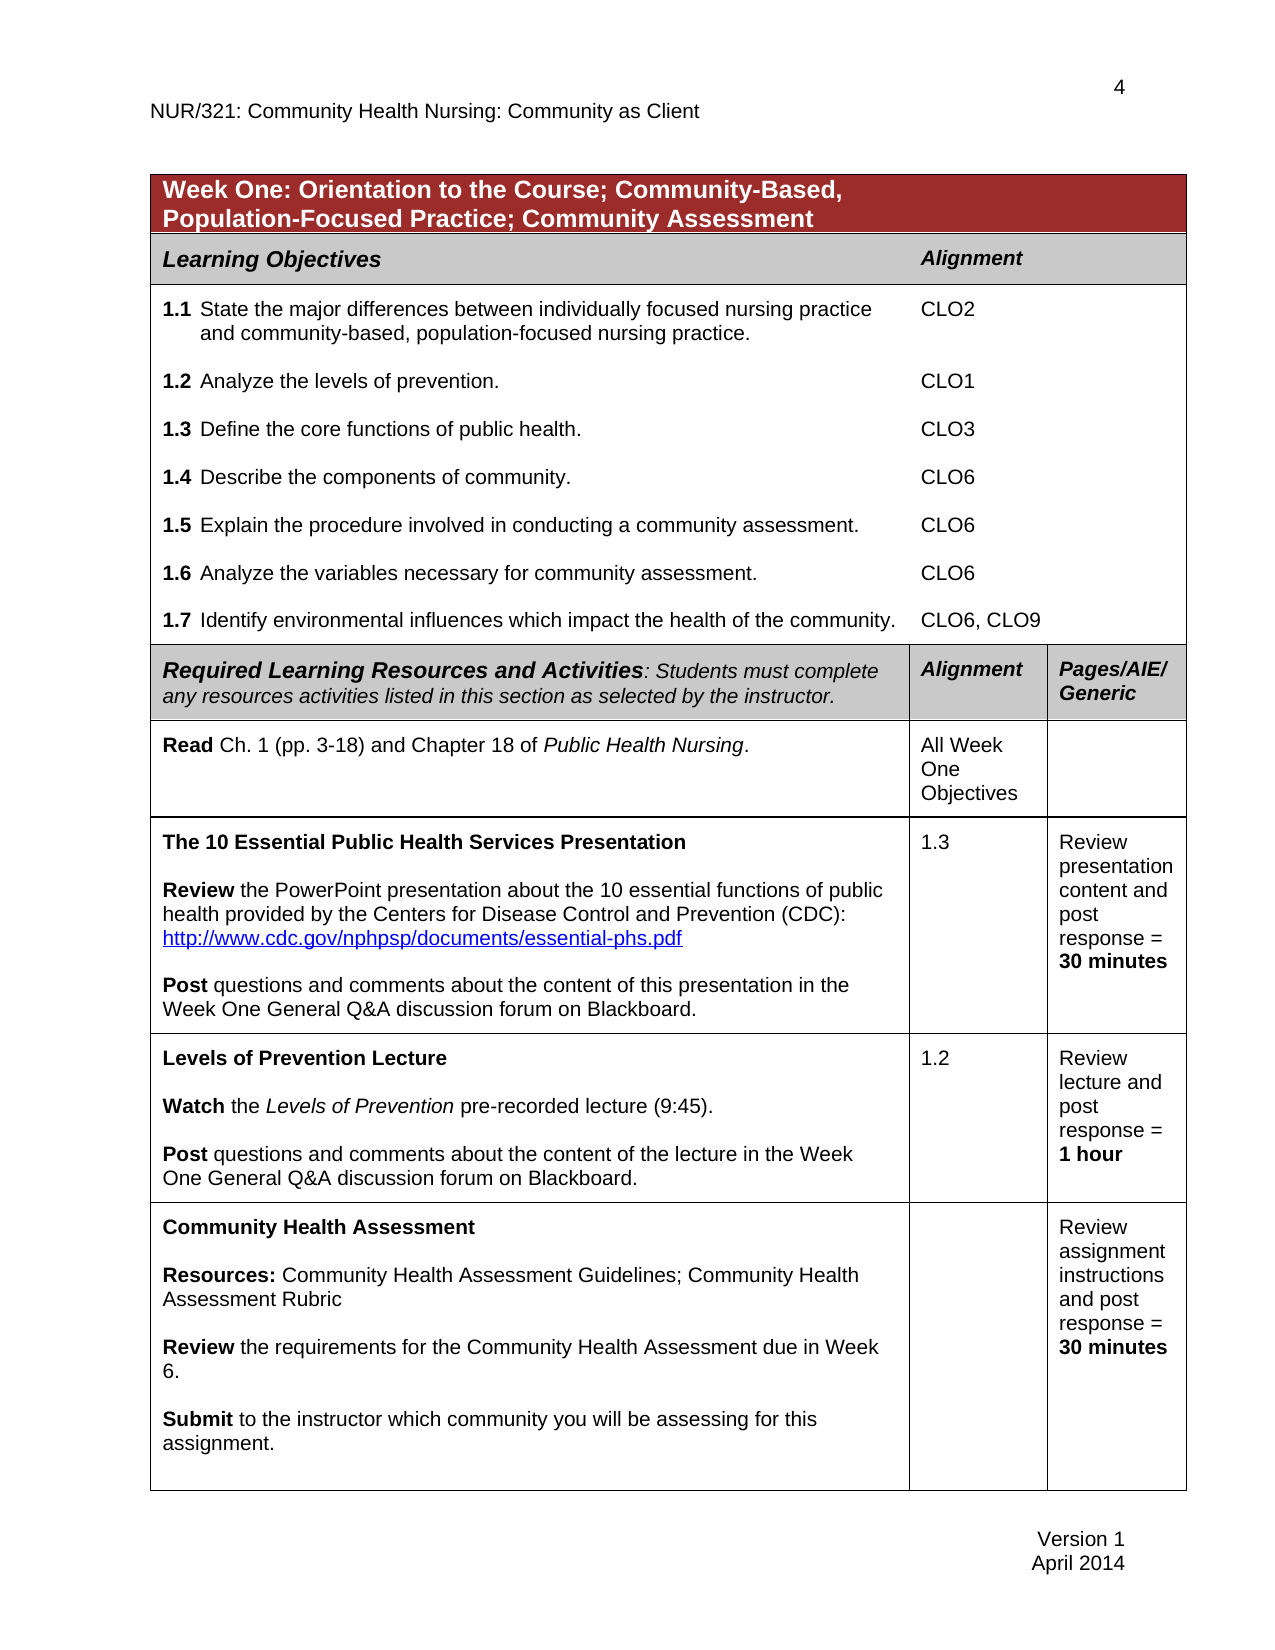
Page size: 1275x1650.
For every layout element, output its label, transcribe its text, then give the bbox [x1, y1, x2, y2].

table_cell CLO3 [909, 405, 1186, 453]
table_cell Levels of Prevention Lecture Watch the Levels of Prevention pre-recorded lecture (9:45). Post questions and comments about the content of the lecture in the Week One General Q&A discussion forum on Blackboard. [151, 1034, 909, 1202]
table_cell Required Learning Resources and Activities: Students must complete any resources activities listed in this section as selected by the instructor. [151, 645, 909, 719]
table_cell Identify environmental influences which impact the health of the community. [151, 596, 909, 644]
table_header [1048, 175, 1186, 232]
table_cell 1.3 [910, 818, 1047, 1033]
table_cell Analyze the levels of prevention. [151, 357, 909, 405]
table_cell Alignment [909, 234, 1186, 284]
table_cell CLO6 [909, 549, 1186, 596]
table_header [909, 175, 1048, 232]
table_cell CLO1 [909, 357, 1186, 405]
table_cell Learning Objectives [151, 234, 909, 284]
table_cell CLO6, CLO9 [909, 596, 1186, 644]
table_cell Explain the procedure involved in conducting a community assessment. [151, 501, 909, 548]
table_cell CLO2 [909, 285, 1186, 357]
table_cell CLO6 [909, 453, 1186, 501]
table_cell Review presentation content and post response = 30 minutes [1048, 818, 1186, 1033]
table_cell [151, 1203, 909, 1490]
table_cell Analyze the variables necessary for community assessment. [151, 549, 909, 596]
table_cell 1.2 [910, 1034, 1047, 1202]
table_cell All Week One Objectives [910, 721, 1047, 816]
table_header Week One: Orientation to the Course; Community-Based, Population-Focused Practice; Community Assessment [151, 175, 909, 232]
table_cell State the major differences between individually focused nursing practice and community-based, population-focused nursing practice. [151, 285, 909, 357]
table_cell [910, 1203, 1047, 1490]
table_cell CLO6 [909, 501, 1186, 548]
table_cell [1048, 721, 1186, 816]
table_cell Define the core functions of public health. [151, 405, 909, 453]
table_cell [1048, 1203, 1186, 1490]
table_cell Review lecture and post response = 1 hour [1048, 1034, 1186, 1202]
table_cell Read Ch. 1 (pp. 3-18) and Chapter 18 of Public Health Nursing. [151, 721, 909, 816]
table_cell Alignment [910, 645, 1047, 719]
table_cell Describe the components of community. [151, 453, 909, 501]
table_cell The 10 Essential Public Health Services Presentation Review the PowerPoint presentation about the 10 essential functions of public health provided by the Centers for Disease Control and Prevention (CDC): http://www.cdc.gov/nphpsp/documents/essential-phs.pdf Post questions and comments about the content of this presentation in the Week One General Q&A discussion forum on Blackboard. [151, 818, 909, 1033]
table_cell Pages/AIE/ Generic [1048, 645, 1186, 719]
